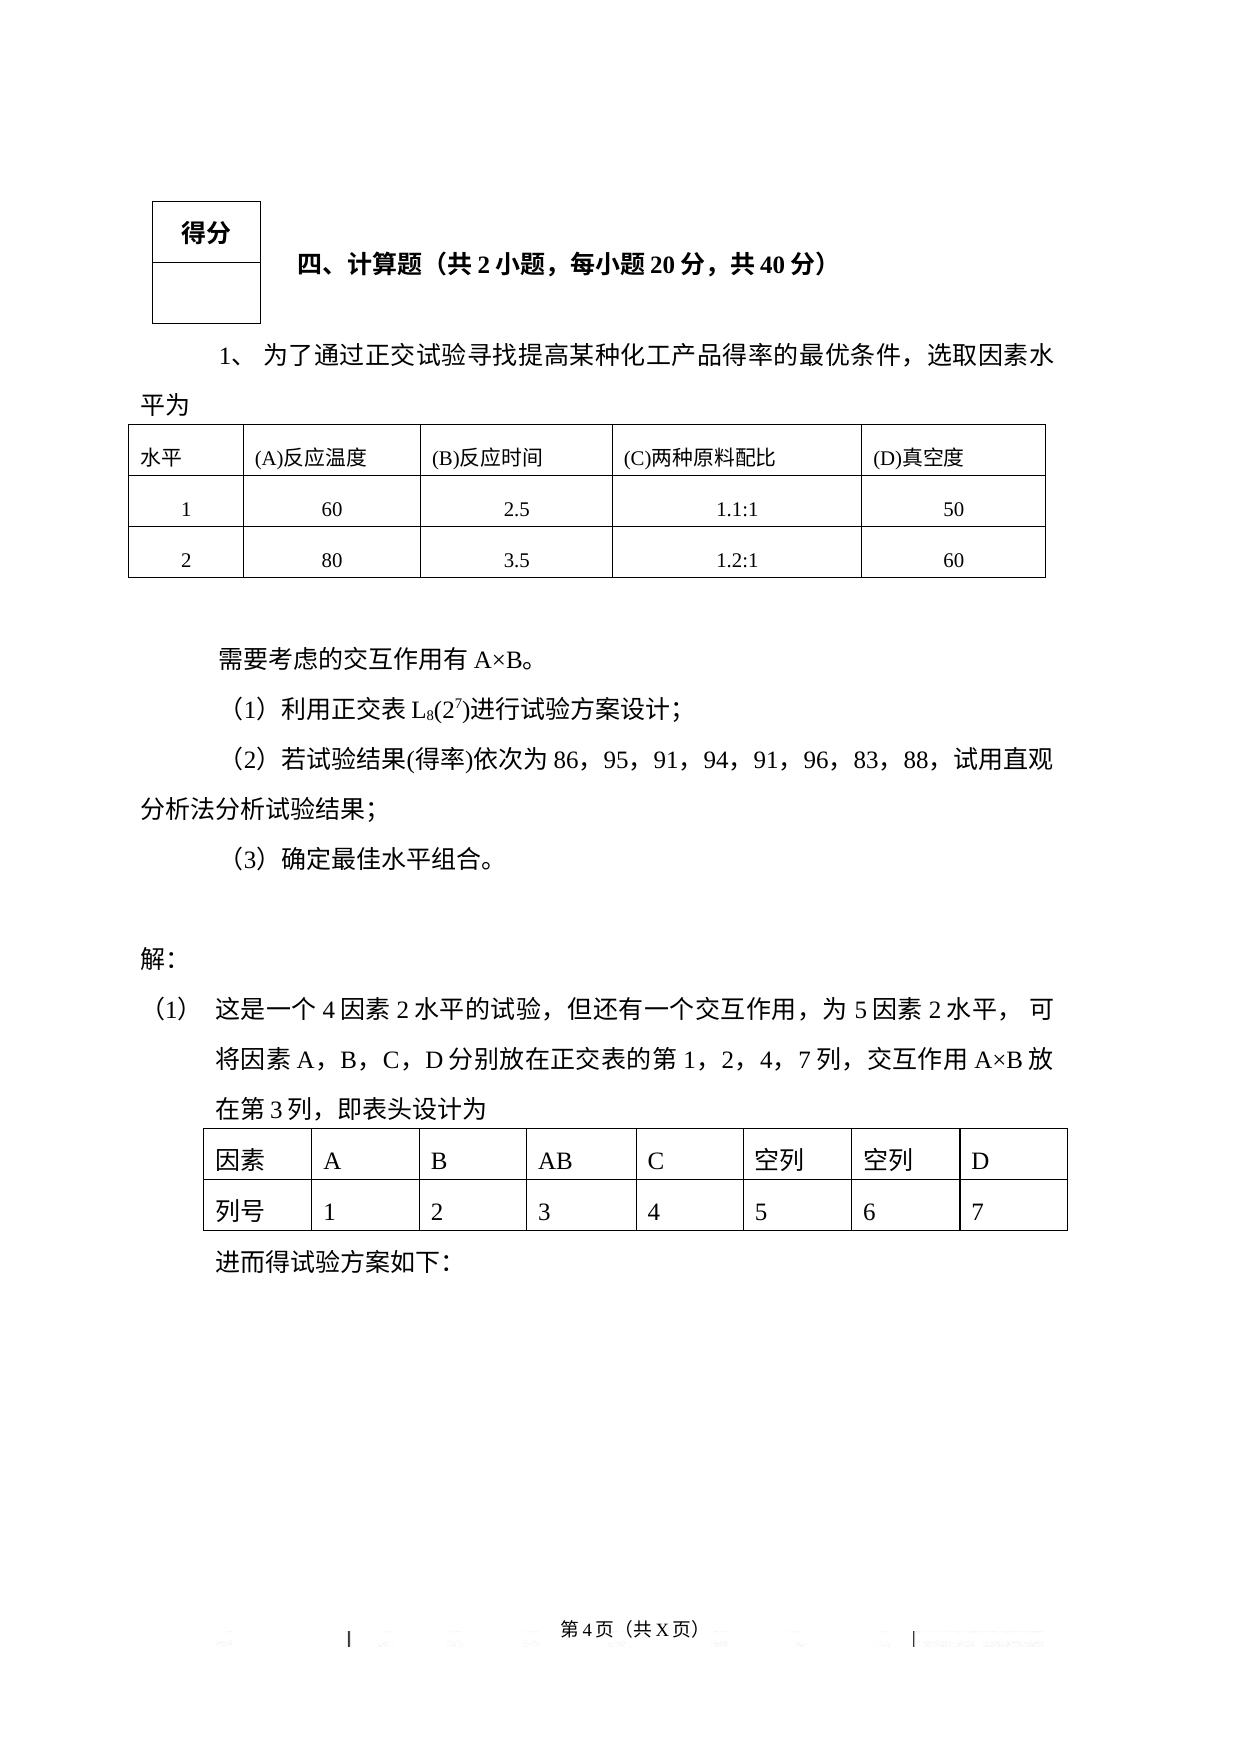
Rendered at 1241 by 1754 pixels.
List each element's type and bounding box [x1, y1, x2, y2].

picture [140, 1631, 1055, 1647]
